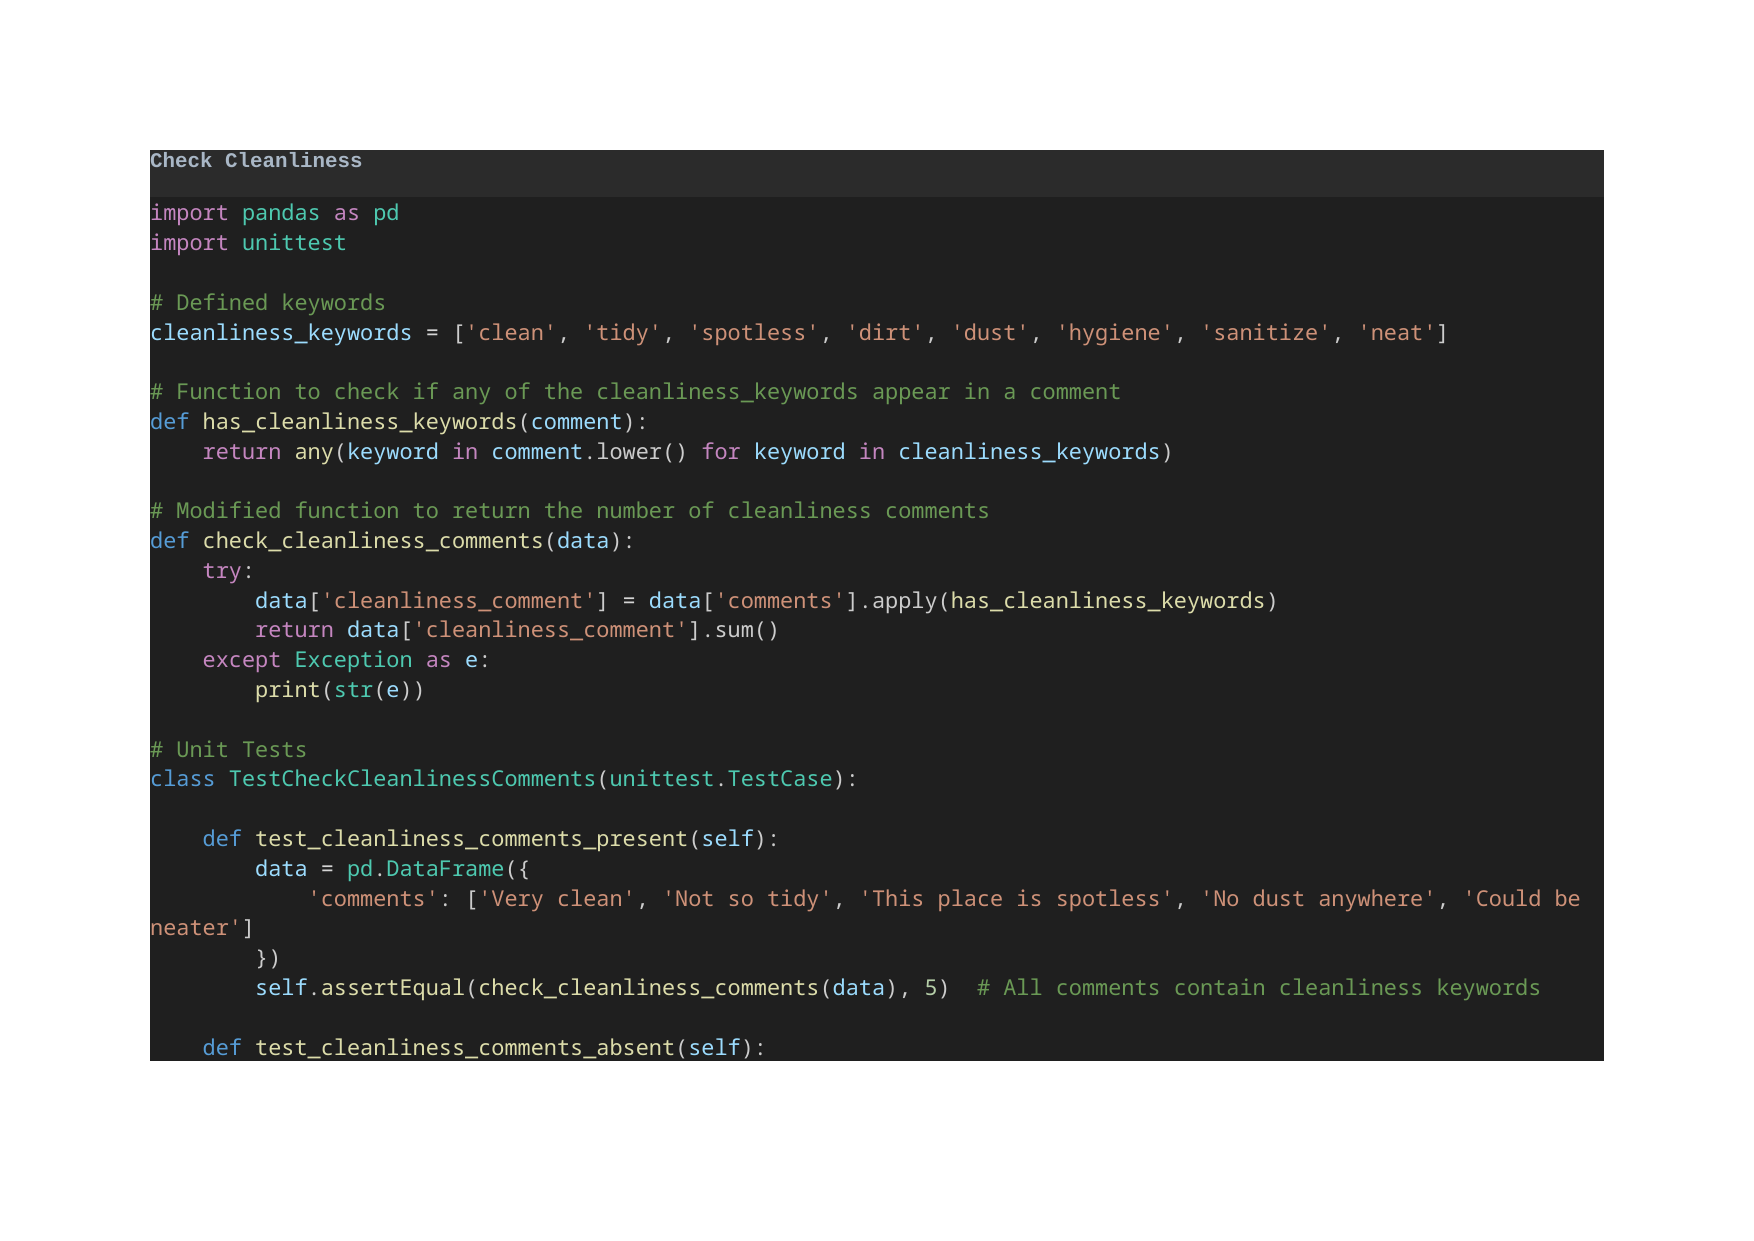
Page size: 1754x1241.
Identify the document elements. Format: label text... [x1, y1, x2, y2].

text self.assertEqual(check_cleanliness_comments(data), 5) # All comments contain cleanliness keywords [150, 972, 1604, 1002]
text def check_cleanliness_comments(data): [150, 525, 1604, 555]
text print(str(e)) [150, 674, 1604, 704]
text try: [150, 555, 1604, 584]
text def has_cleanliness_keywords(comment): [150, 406, 1604, 436]
text import unittest [150, 227, 1604, 257]
text def test_cleanliness_comments_present(self): [150, 823, 1604, 853]
text except Exception as e: [150, 644, 1604, 674]
text class TestCheckCleanlinessComments(unittest.TestCase): [150, 763, 1604, 793]
text # Function to check if any of the cleanliness_keywords appear in a comment [150, 376, 1604, 406]
text Check Cleanliness [150, 150, 1604, 174]
text data = pd.DataFrame({ [150, 853, 1604, 882]
text cleanliness_keywords = ['clean', 'tidy', 'spotless', 'dirt', 'dust', 'hygiene', 'sanitize', 'neat'] [150, 316, 1604, 346]
text }) [150, 942, 1604, 972]
text def test_cleanliness_comments_absent(self): [150, 1031, 1604, 1061]
text data['cleanliness_comment'] = data['comments'].apply(has_cleanliness_keywords) [150, 584, 1604, 614]
text return data['cleanliness_comment'].sum() [150, 614, 1604, 644]
text # Defined keywords [150, 287, 1604, 316]
text # Unit Tests [150, 733, 1604, 763]
text 'comments': ['Very clean', 'Not so tidy', 'This place is spotless', 'No dust anywhere', 'Could be neater'] [150, 882, 1604, 942]
text return any(keyword in comment.lower() for keyword in cleanliness_keywords) [150, 436, 1604, 465]
text # Modified function to return the number of cleanliness comments [150, 495, 1604, 525]
text import pandas as pd [150, 197, 1604, 227]
